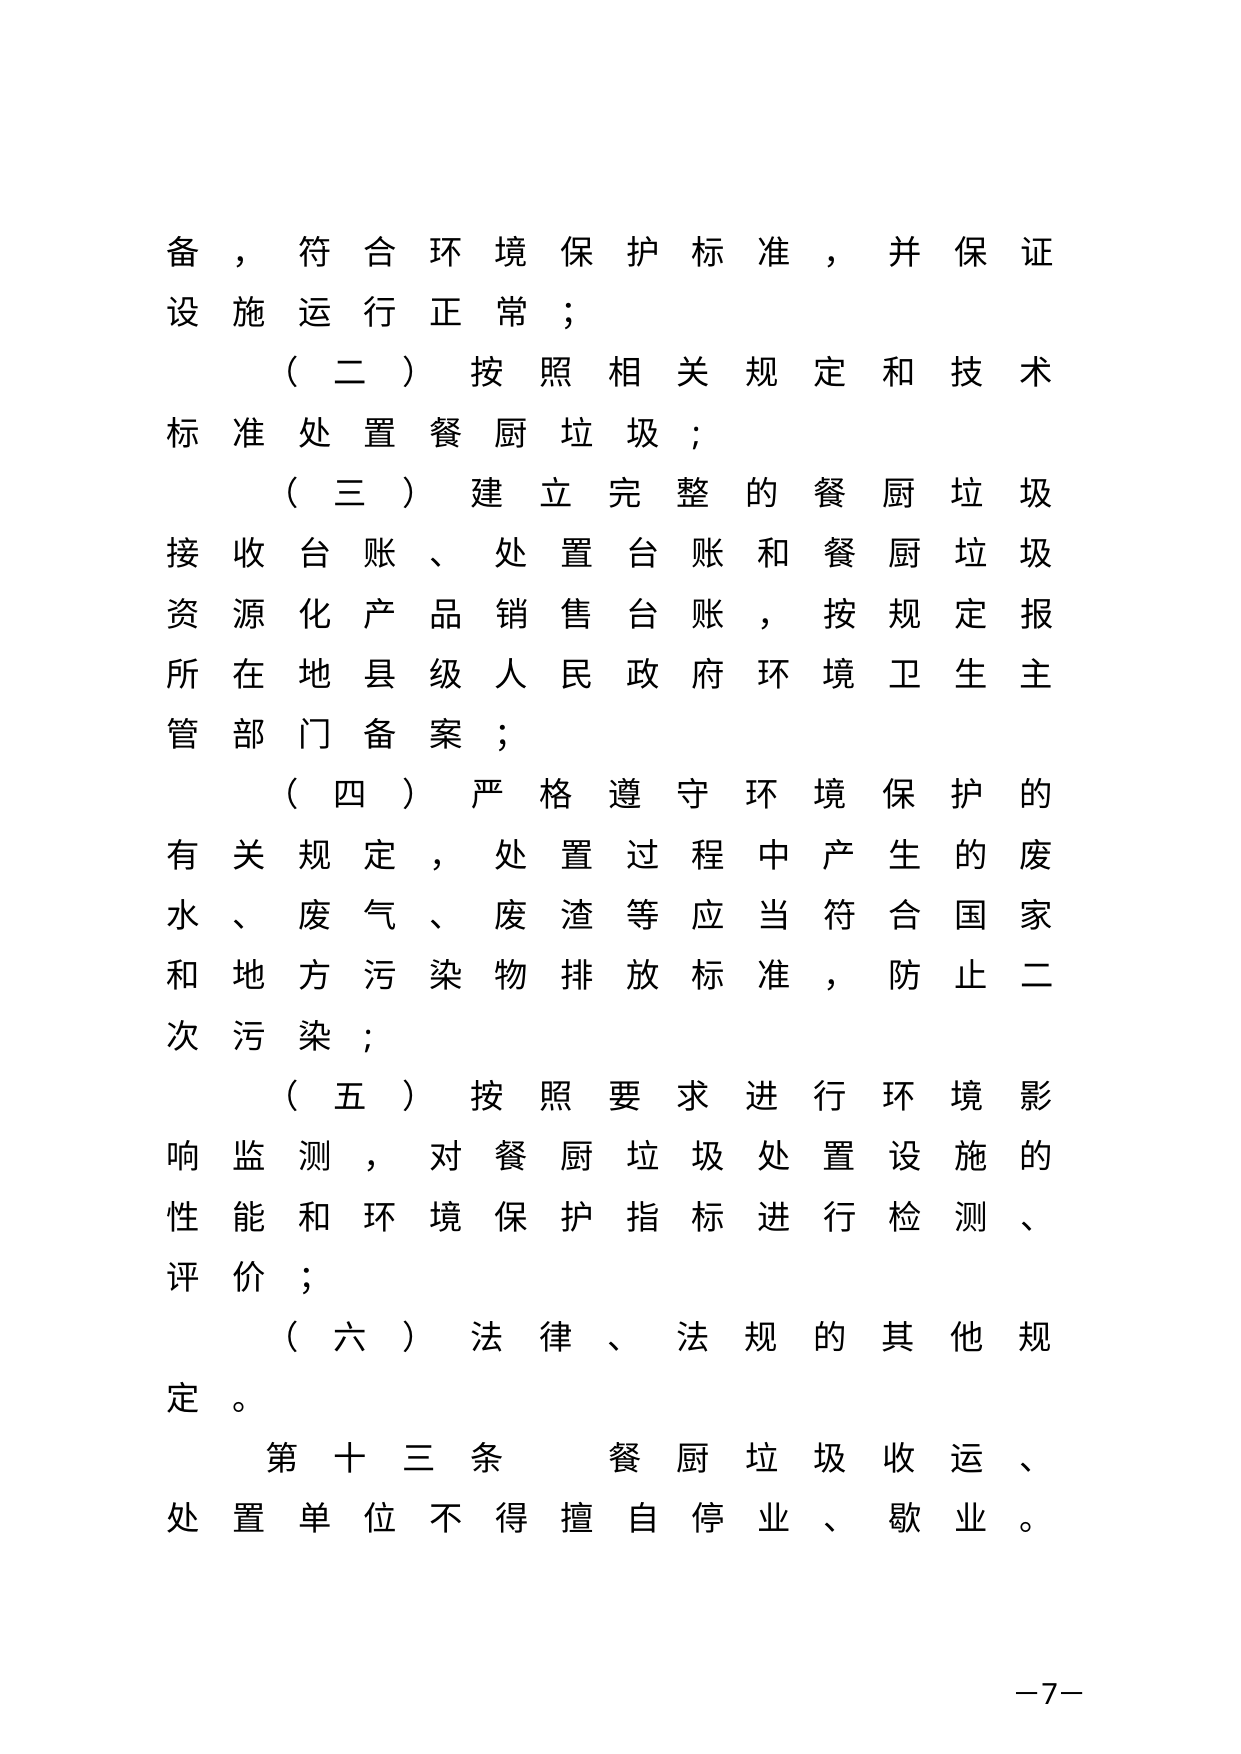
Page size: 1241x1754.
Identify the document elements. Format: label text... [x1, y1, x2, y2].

text （二）按照相关规定和技术标准处置餐厨垃圾; [167, 340, 1085, 461]
text （三）建立完整的餐厨垃圾接收台账、处置台账和餐厨垃圾资源化产品销售台账，按规定报所在地县级人民政府环境卫生主管部门备案； [167, 461, 1085, 762]
text （六）法律、法规的其他规定。 [167, 1305, 1085, 1426]
text （五）按照要求进行环境影响监测，对餐厨垃圾处置设施的性能和环境保护指标进行检测、评价； [167, 1064, 1085, 1305]
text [167, 1426, 1085, 1546]
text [167, 219, 1085, 340]
text （四）严格遵守环境保护的有关规定，处置过程中产生的废水、废气、废渣等应当符合国家和地方污染物排放标准，防止二次污染; [167, 762, 1085, 1064]
